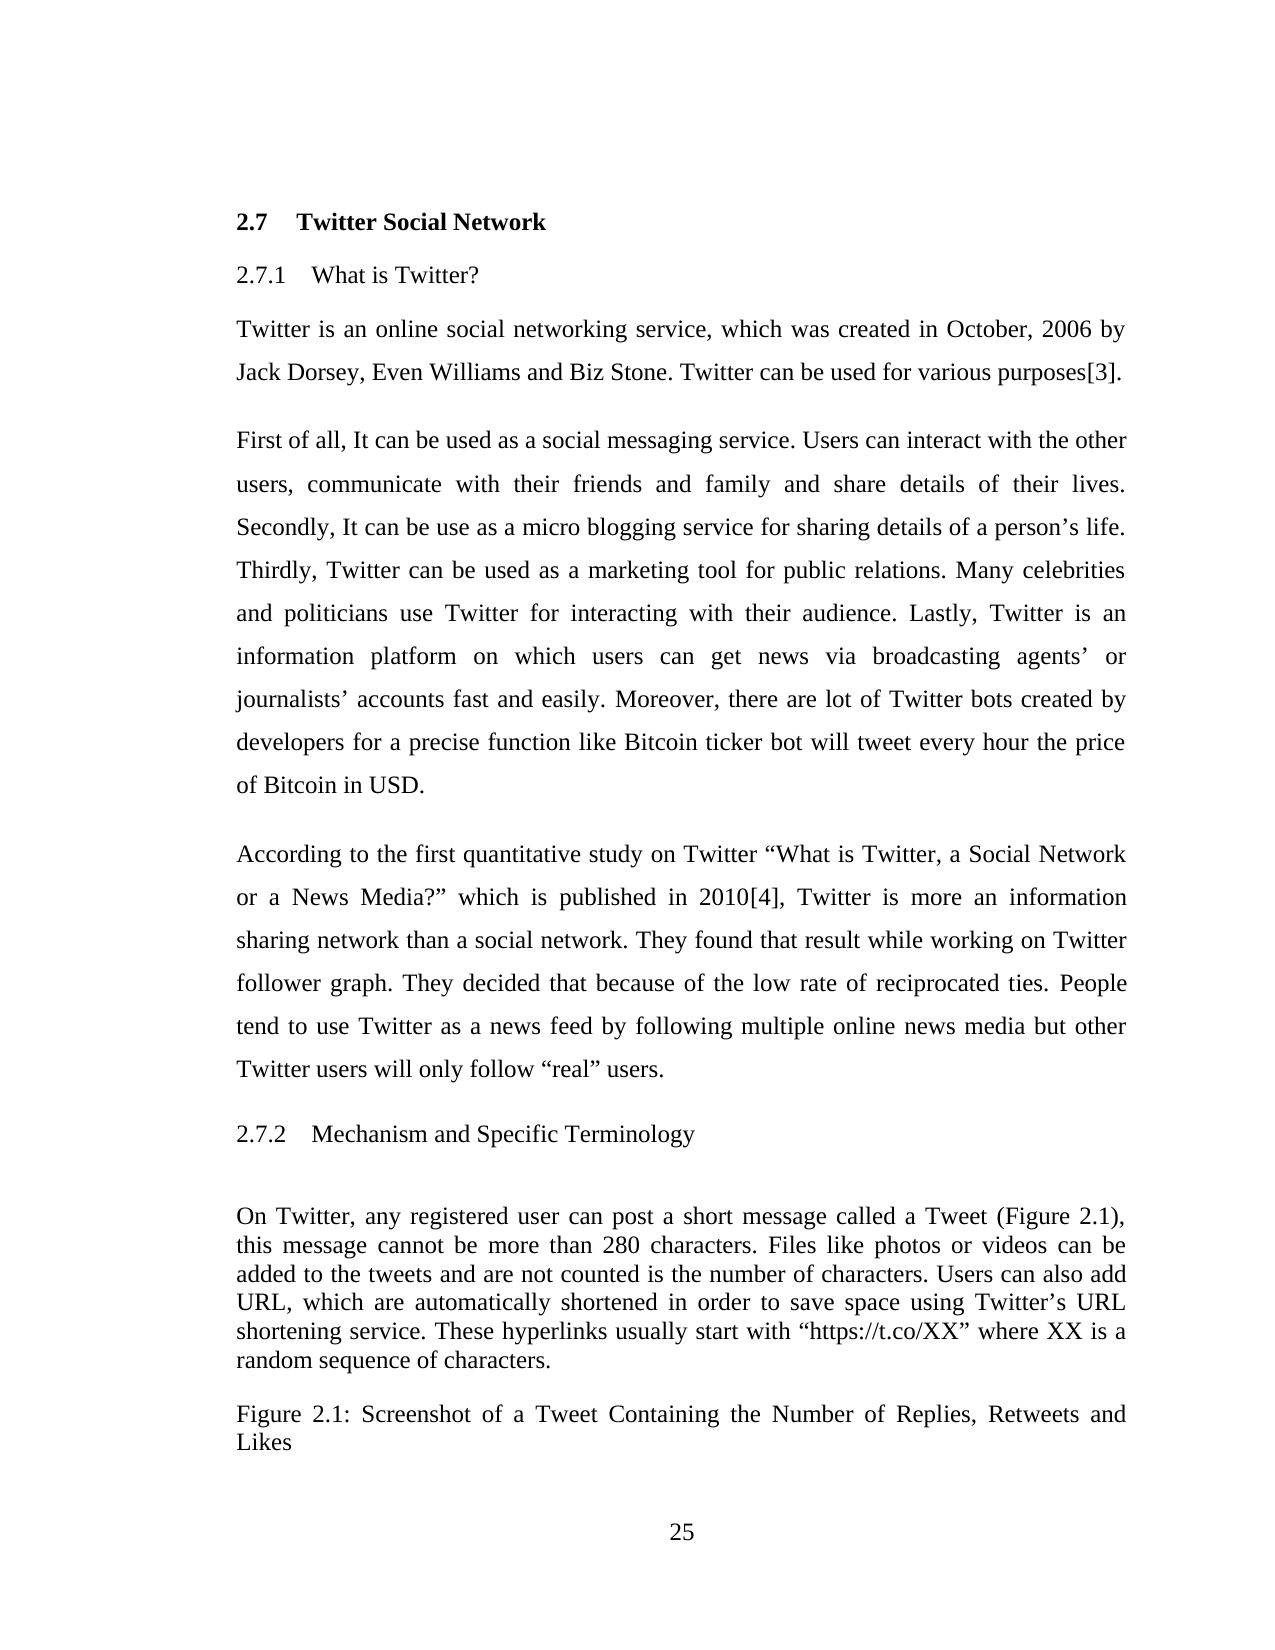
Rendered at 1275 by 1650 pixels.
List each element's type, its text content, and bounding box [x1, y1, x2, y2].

text First of all, It can be used as a social messaging service. Users can interact with the other users, communicate with their friends and family and share details of their lives. Secondly, It can be use as a micro blogging service for sharing details of a person’s life. Thirdly, Twitter can be used as a marketing tool for public relations. Many celebrities and politicians use Twitter for interacting with their audience. Lastly, Twitter is an information platform on which users can get news via broadcasting agents’ or journalists’ accounts fast and easily. Moreover, there are lot of Twitter bots created by developers for a precise function like Bitcoin ticker bot will tweet every hour the price of Bitcoin in USD. [236, 426, 1127, 799]
list What is Twitter? [236, 261, 1127, 289]
text According to the first quantitative study on Twitter “What is Twitter, a Social Network or a News Media?” which is published in 2010[4], Twitter is more an information sharing network than a social network. They found that result while working on Twitter follower graph. They decided that because of the low rate of reciprocated ties. People tend to use Twitter as a news feed by following multiple online news media but other Twitter users will only follow “real” users. [236, 839, 1127, 1083]
text Figure 2.1: Screenshot of a Tweet Containing the Number of Replies, Retweets and Likes [236, 1399, 1127, 1456]
subtitle Mechanism and Specific Terminology [236, 1122, 1127, 1147]
text Twitter is an online social networking service, which was created in October, 2006 by Jack Dorsey, Even Williams and Biz Stone. Twitter can be used for various purposes[3]. [236, 314, 1127, 386]
text On Twitter, any registered user can post a short message called a Tweet (Figure 2.1), this message cannot be more than 280 characters. Files like photos or videos can be added to the tweets and are not counted is the number of characters. Users can also add URL, which are automatically shortened in order to save space using Twitter’s URL shortening service. These hyperlinks usually start with “https://t.co/XX” where XX is a random sequence of characters. [236, 1201, 1127, 1374]
subtitle Twitter Social Network [236, 207, 1127, 236]
